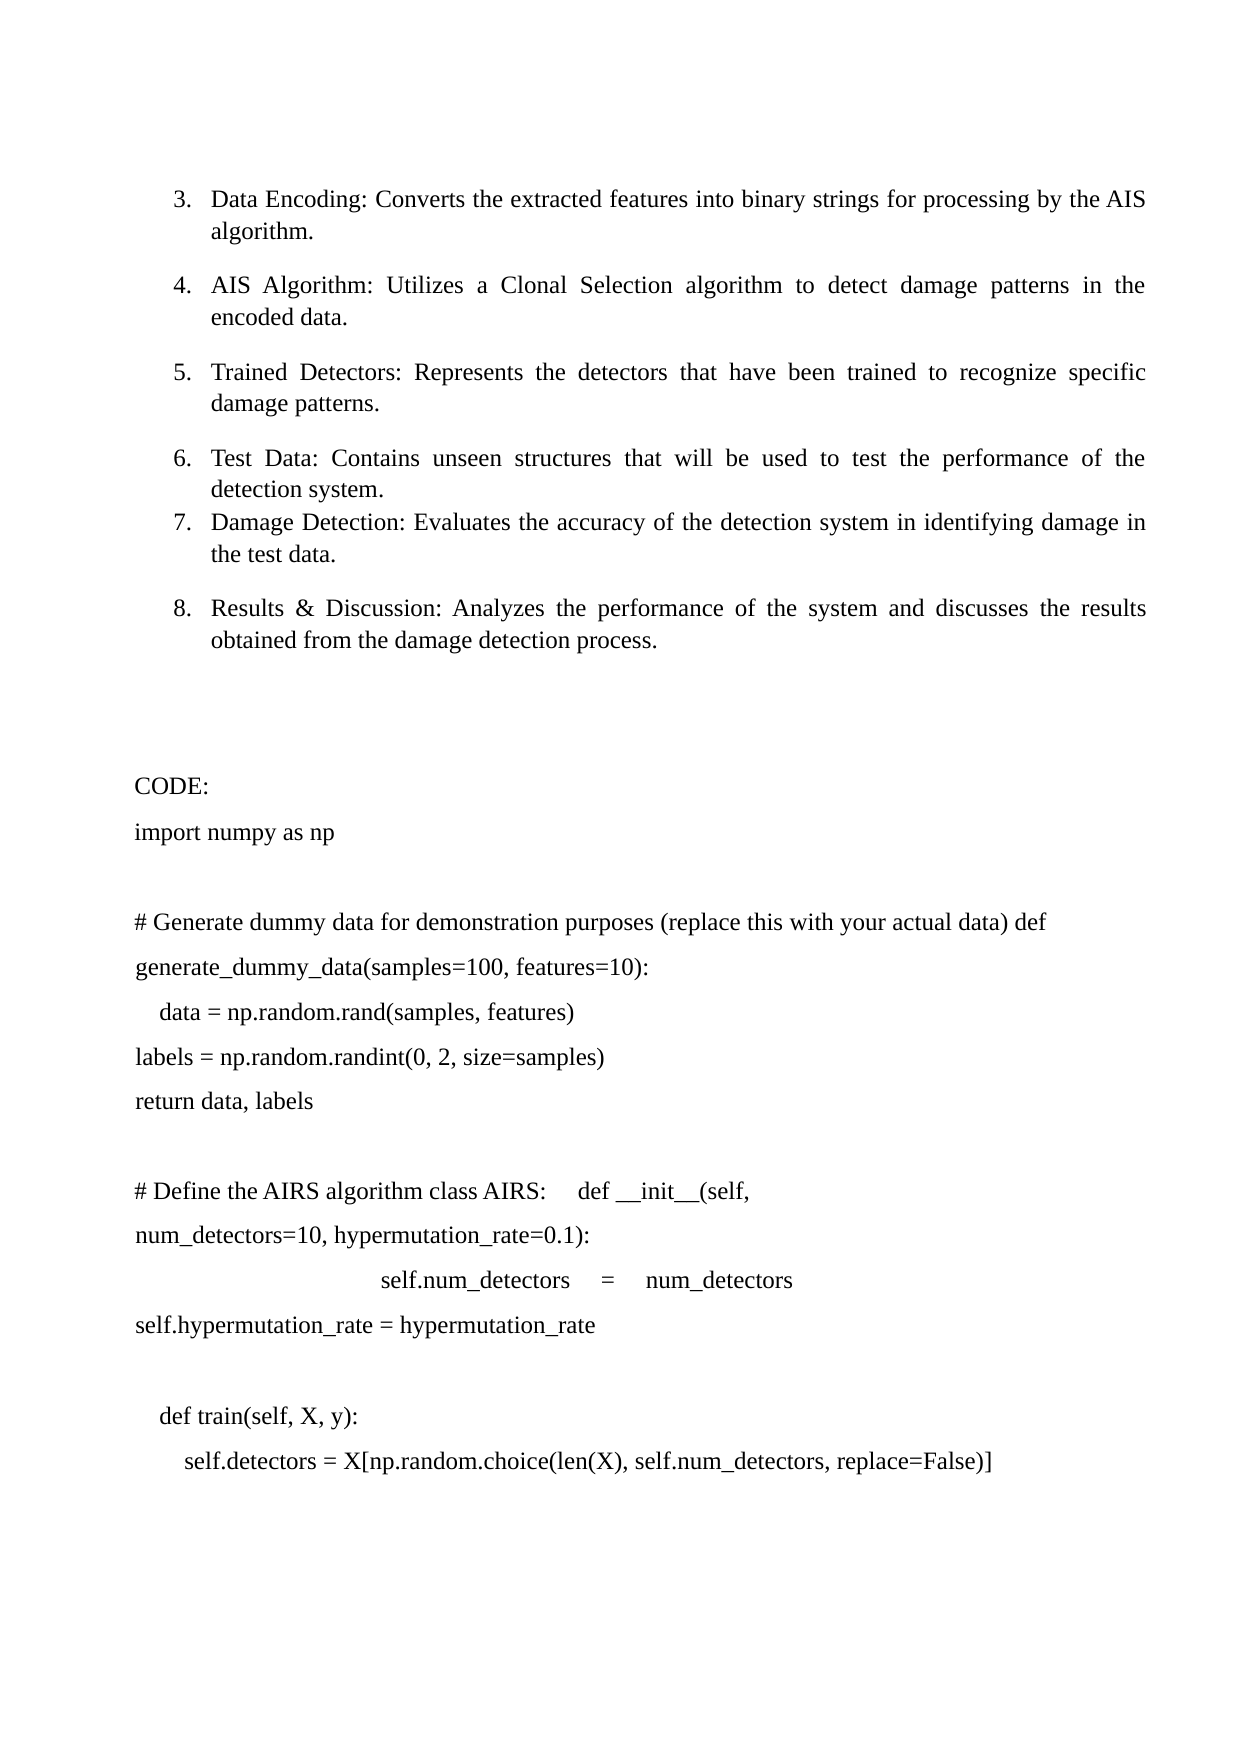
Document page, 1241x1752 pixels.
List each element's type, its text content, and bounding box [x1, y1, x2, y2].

text import numpy as np [134, 817, 1147, 845]
text self.detectors = X[np.random.choice(len(X), self.num_detectors, replace=False)] [134, 1446, 1147, 1475]
list Trained Detectors: Represents the detectors that have been trained to recognize specific damage patterns. [173, 357, 1147, 417]
text self.num_detectors = num_detectors self.hypermutation_rate = hypermutation_rate [134, 1265, 794, 1339]
list Results & Discussion: Analyzes the performance of the system and discusses the results obtained from the damage detection process. [173, 593, 1147, 653]
text CODE: [134, 771, 1147, 800]
list Damage Detection: Evaluates the accuracy of the detection system in identifying damage in the test data. [173, 507, 1147, 567]
list AIS Algorithm: Utilizes a Clonal Selection algorithm to detect damage patterns in the encoded data. [173, 271, 1147, 331]
text # Define the AIRS algorithm class AIRS: def __init__(self, num_detectors=10, hypermutation_rate=0.1): [134, 1176, 795, 1249]
list Data Encoding: Converts the extracted features into binary strings for processing by the AIS algorithm. [173, 184, 1147, 245]
text data = np.random.rand(samples, features) labels = np.random.randint(0, 2, size=samples) return data, labels [134, 997, 641, 1115]
list Test Data: Contains unseen structures that will be used to test the performance of the detection system. [173, 443, 1147, 503]
text # Generate dummy data for demonstration purposes (replace this with your actual data) def generate_dummy_data(samples=100, features=10): [134, 907, 1048, 981]
text def train(self, X, y): [134, 1401, 1147, 1430]
